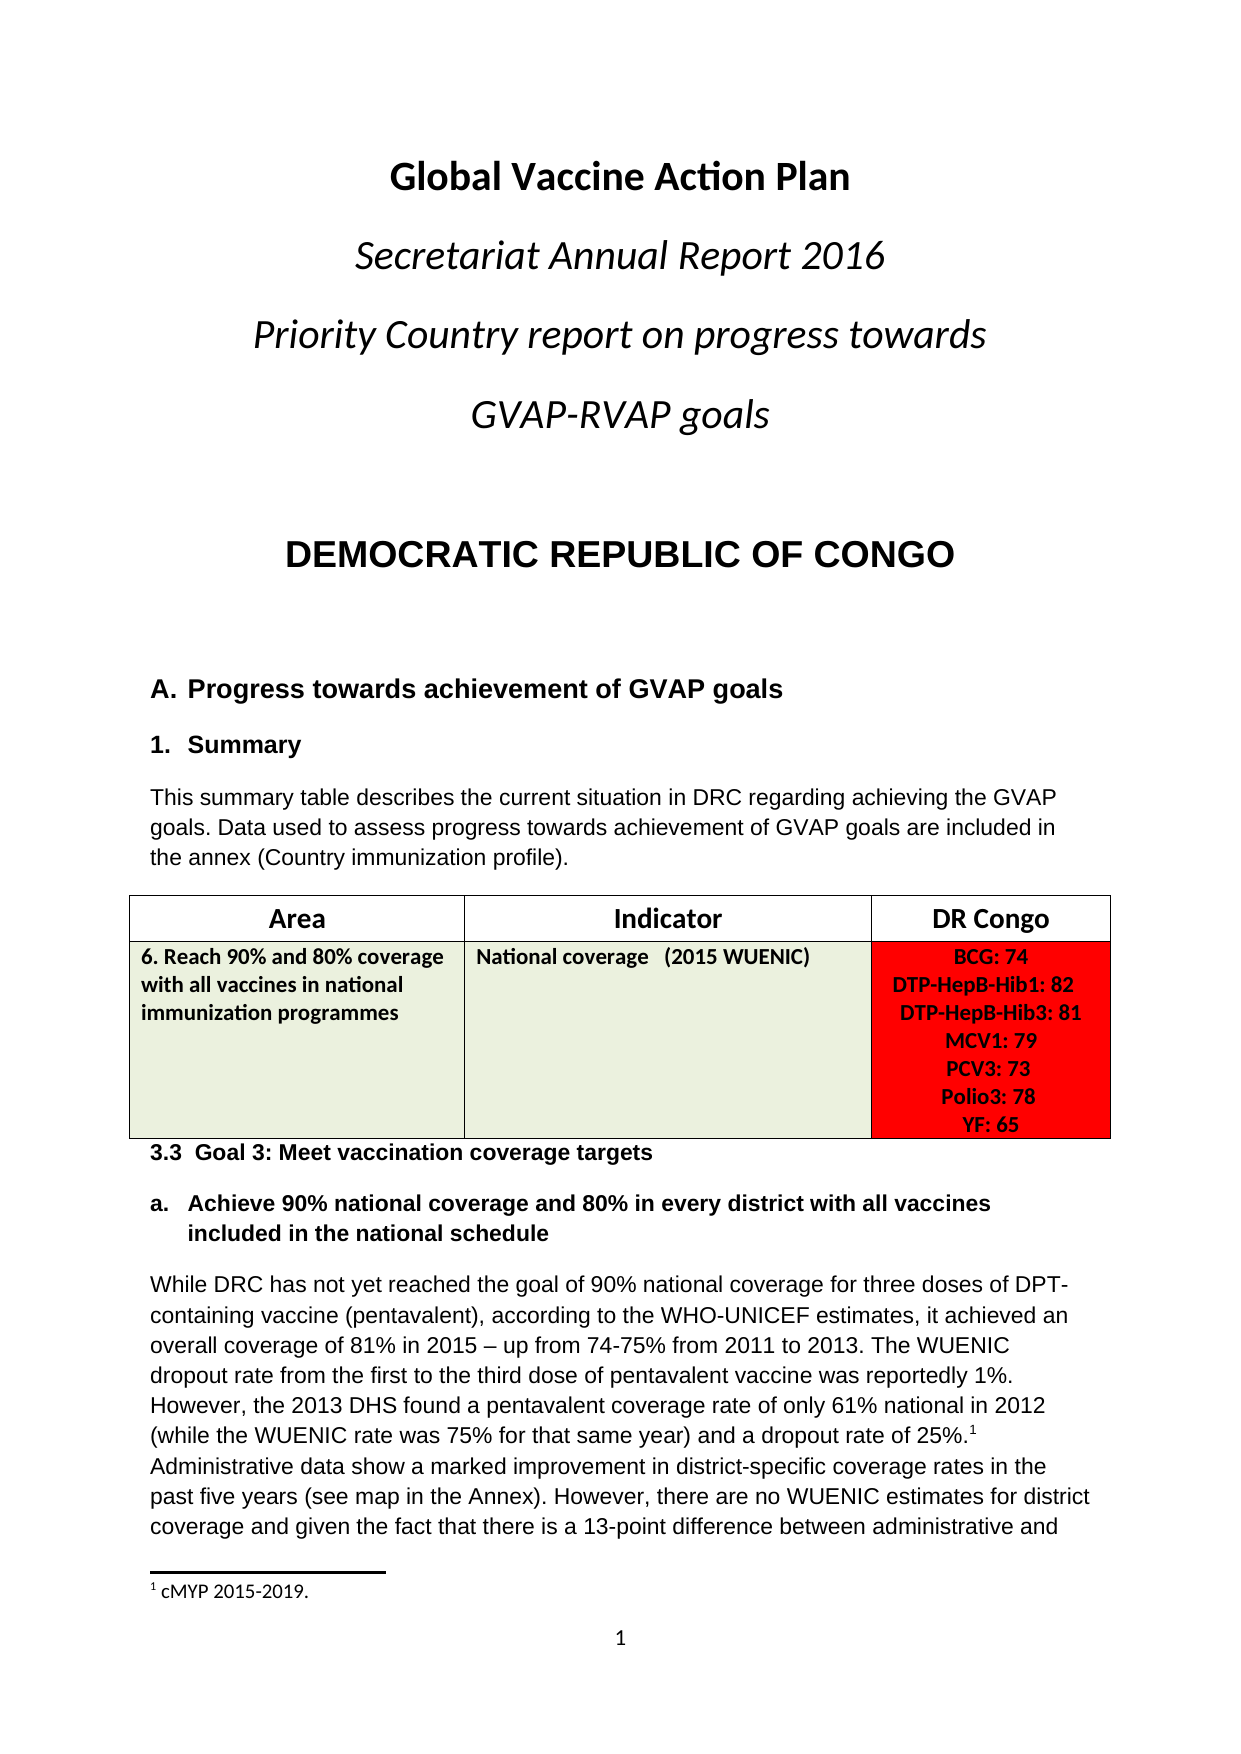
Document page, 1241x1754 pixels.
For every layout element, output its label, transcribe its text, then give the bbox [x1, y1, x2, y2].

list Progress towards achievement of GVAP goals [150, 673, 1090, 704]
text Priority Country report on progress towards [150, 308, 1090, 359]
table_cell 6. Reach 90% and 80% coverage with all vaccines in national immunization programmes [130, 942, 464, 1138]
text GVAP-RVAP goals [150, 388, 1090, 439]
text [150, 1271, 1090, 1539]
list Achieve 90% national coverage and 80% in every district with all vaccines included in the national schedule [150, 1190, 1090, 1247]
text This summary table describes the current situation in DRC regarding achieving the GVAP goals. Data used to assess progress towards achievement of GVAP goals are included in the annex (Country immunization profile). [150, 783, 1090, 870]
table_cell BCG: 74 DTP-HepB-Hib1: 82 DTP-HepB-Hib3: 81 MCV1: 79 PCV3: 73 Polio3: 78 YF: 65 [872, 942, 1110, 1138]
text DEMOCRATIC REPUBLIC OF CONGO [150, 532, 1090, 575]
table_cell National coverage (2015 WUENIC) [465, 942, 871, 1138]
text 3.3 Goal 3: Meet vaccination coverage targets [150, 1139, 1090, 1165]
list Summary [150, 730, 1090, 758]
table_header Area [130, 896, 464, 941]
table_header Indicator [465, 896, 871, 941]
text Global Vaccine Action Plan [150, 150, 1090, 201]
table_header DR Congo [872, 896, 1110, 941]
text Secretariat Annual Report 2016 [150, 229, 1090, 280]
